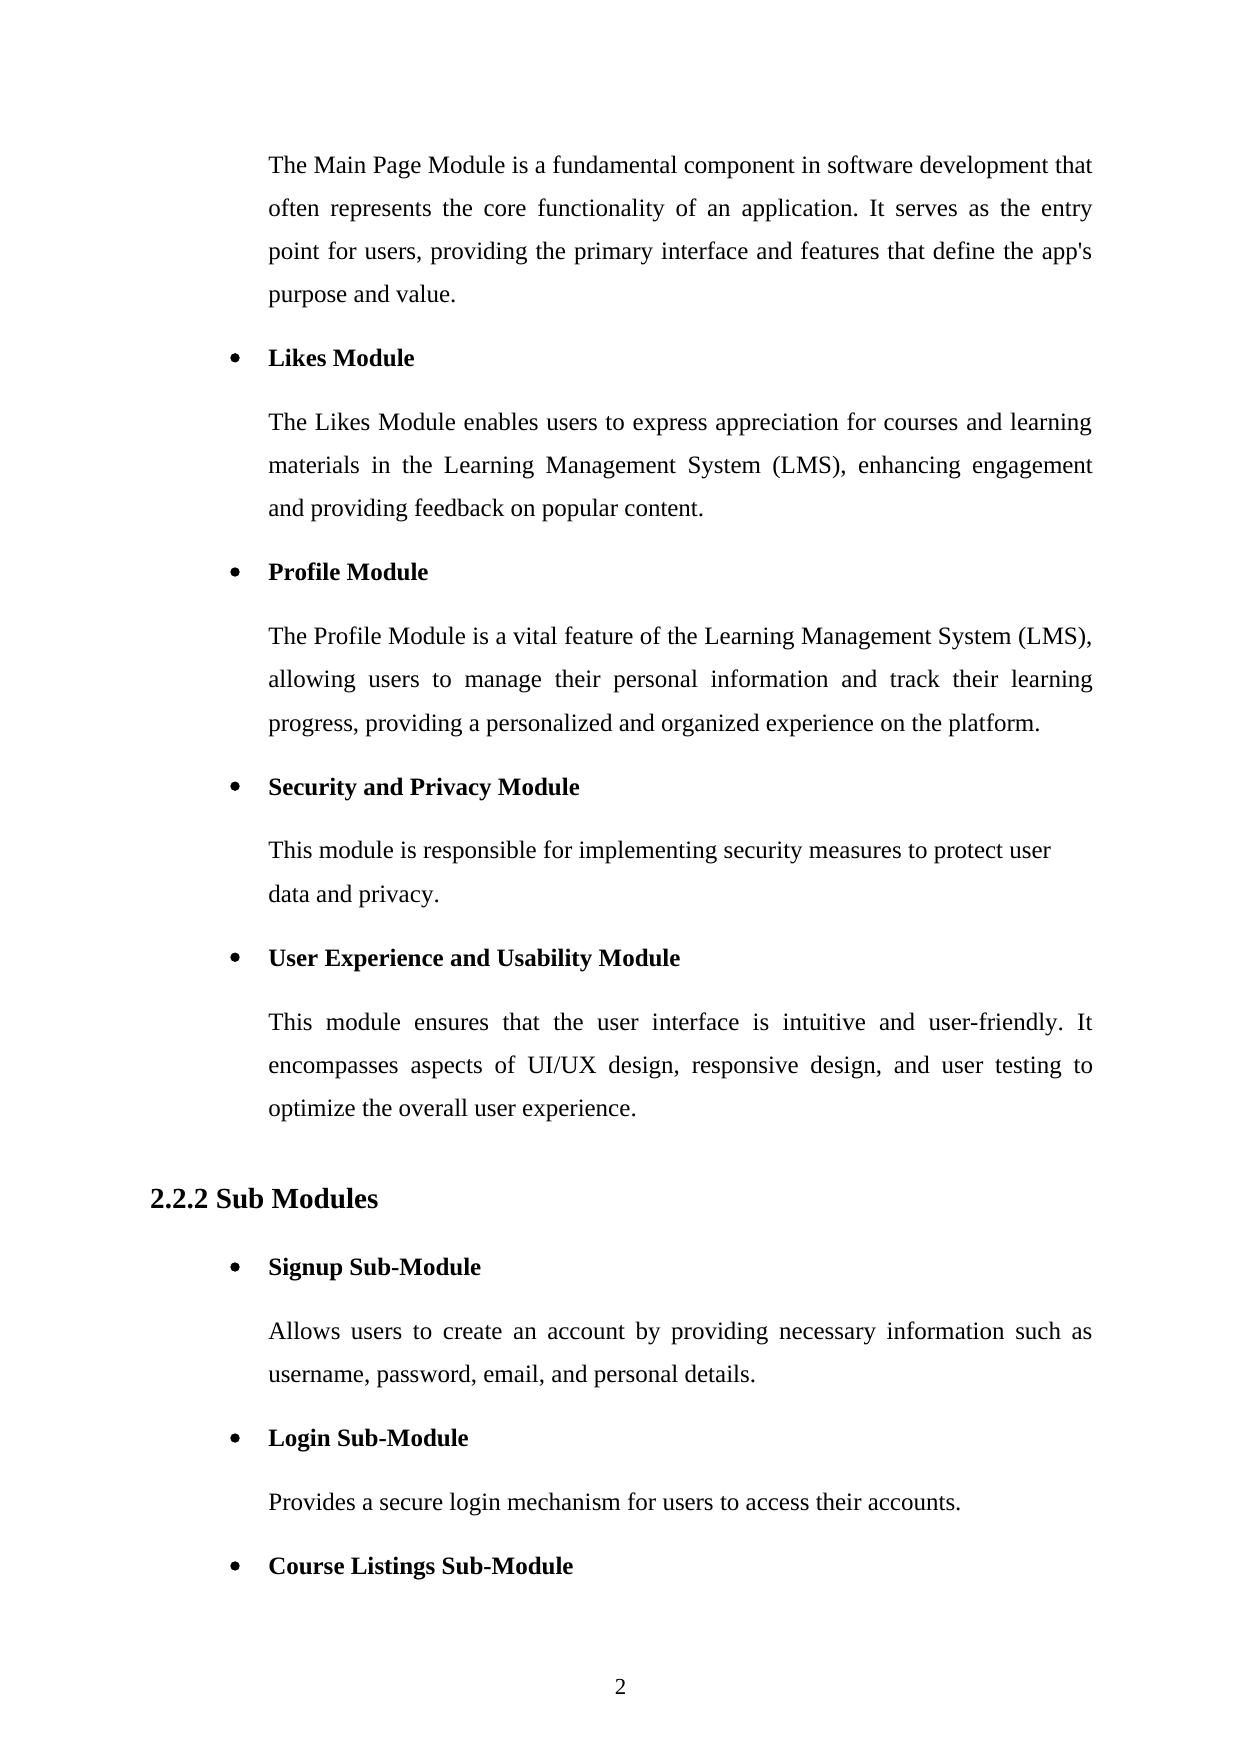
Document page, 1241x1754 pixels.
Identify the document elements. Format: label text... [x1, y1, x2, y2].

text 2.2.2 Sub Modules [150, 1181, 1093, 1215]
text Provides a secure login mechanism for users to access their accounts. [268, 1487, 1093, 1516]
list Security and Privacy Module [231, 772, 1093, 800]
list Profile Module [231, 557, 1093, 586]
text This module is responsible for implementing security measures to protect user data and privacy. [268, 836, 1093, 907]
text The Likes Module enables users to express appreciation for courses and learning materials in the Learning Management System (LMS), enhancing engagement and providing feedback on popular content. [268, 407, 1093, 522]
list User Experience and Usability Module [231, 943, 1093, 971]
text The Main Page Module is a fundamental component in software development that often represents the core functionality of an application. It serves as the entry point for users, providing the primary interface and features that define the app's purpose and value. [268, 150, 1093, 308]
text Allows users to create an account by providing necessary information such as username, password, email, and personal details. [268, 1316, 1093, 1388]
list Course Listings Sub-Module [231, 1551, 1093, 1580]
list Login Sub-Module [231, 1423, 1093, 1452]
text This module ensures that the user interface is intuitive and user-friendly. It encompasses aspects of UI/UX design, responsive design, and user testing to optimize the overall user experience. [268, 1007, 1093, 1122]
text The Profile Module is a vital feature of the Learning Management System (LMS), allowing users to manage their personal information and track their learning progress, providing a personalized and organized experience on the platform. [268, 621, 1093, 736]
list Signup Sub-Module [231, 1252, 1093, 1281]
list Likes Module [231, 343, 1093, 372]
